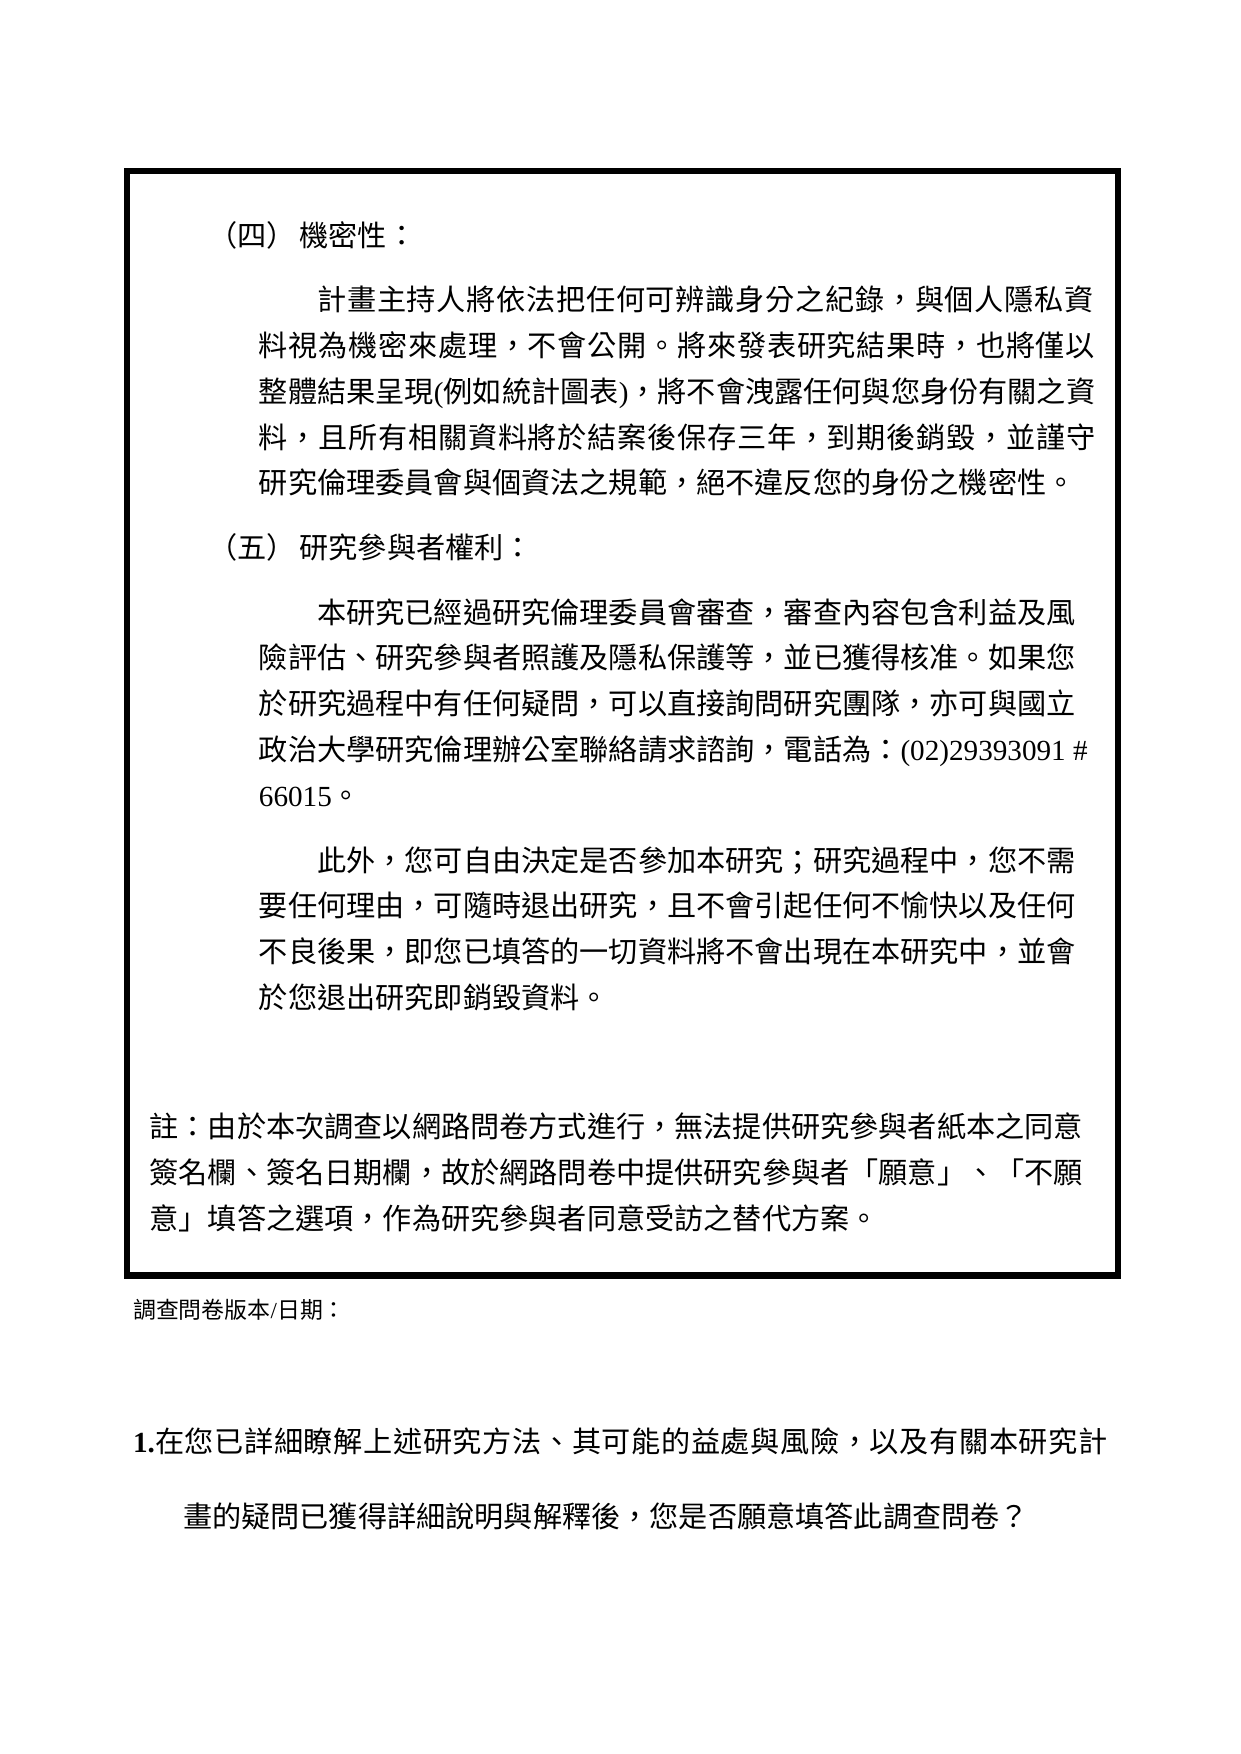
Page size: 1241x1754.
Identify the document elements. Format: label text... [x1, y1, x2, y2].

list 在您已詳細瞭解上述研究方法、其可能的益處與風險，以及有關本研究計畫的疑問已獲得詳細說明與解釋後，您是否願意填答此調查問卷？ [133, 1402, 1107, 1552]
list 調查問卷版本/日期： [133, 174, 1107, 1272]
list 調查問卷版本/日期： [133, 1279, 1107, 1327]
